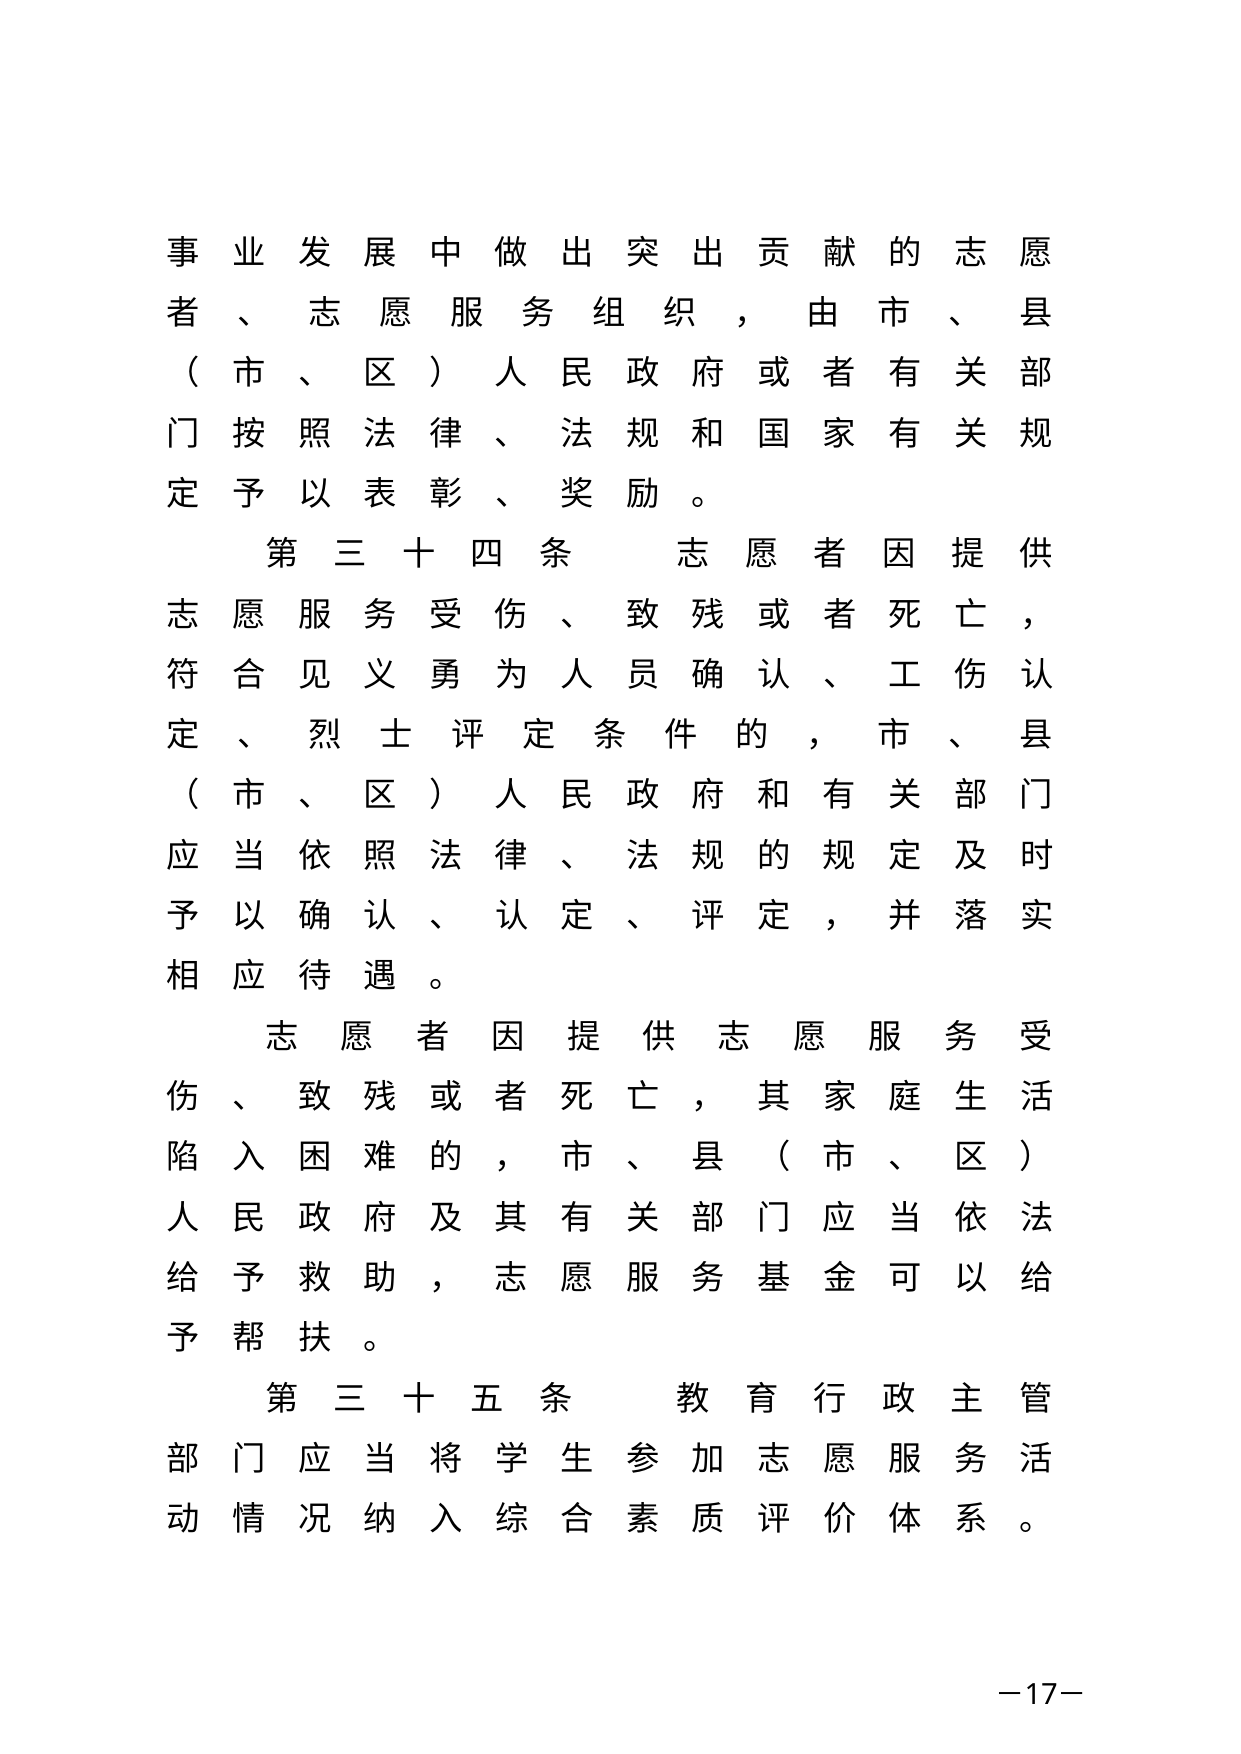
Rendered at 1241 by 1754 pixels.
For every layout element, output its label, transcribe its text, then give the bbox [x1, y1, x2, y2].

text 第三十五条 教育行政主管部门应当将学生参加志愿服务活动情况纳入综合素质评价体系。 [167, 1365, 1085, 1546]
text 志愿者因提供志愿服务受伤、致残或者死亡，其家庭生活陷入困难的，市、县（市、区）人民政府及其有关部门应当依法给予救助，志愿服务基金可以给予帮扶。 [167, 1003, 1085, 1365]
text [167, 219, 1085, 521]
text 第三十四条 志愿者因提供志愿服务受伤、致残或者死亡，符合见义勇为人员确认、工伤认定、烈士评定条件的，市、县（市、区）人民政府和有关部门应当依照法律、法规的规定及时予以确认、认定、评定，并落实相应待遇。 [167, 521, 1085, 1003]
